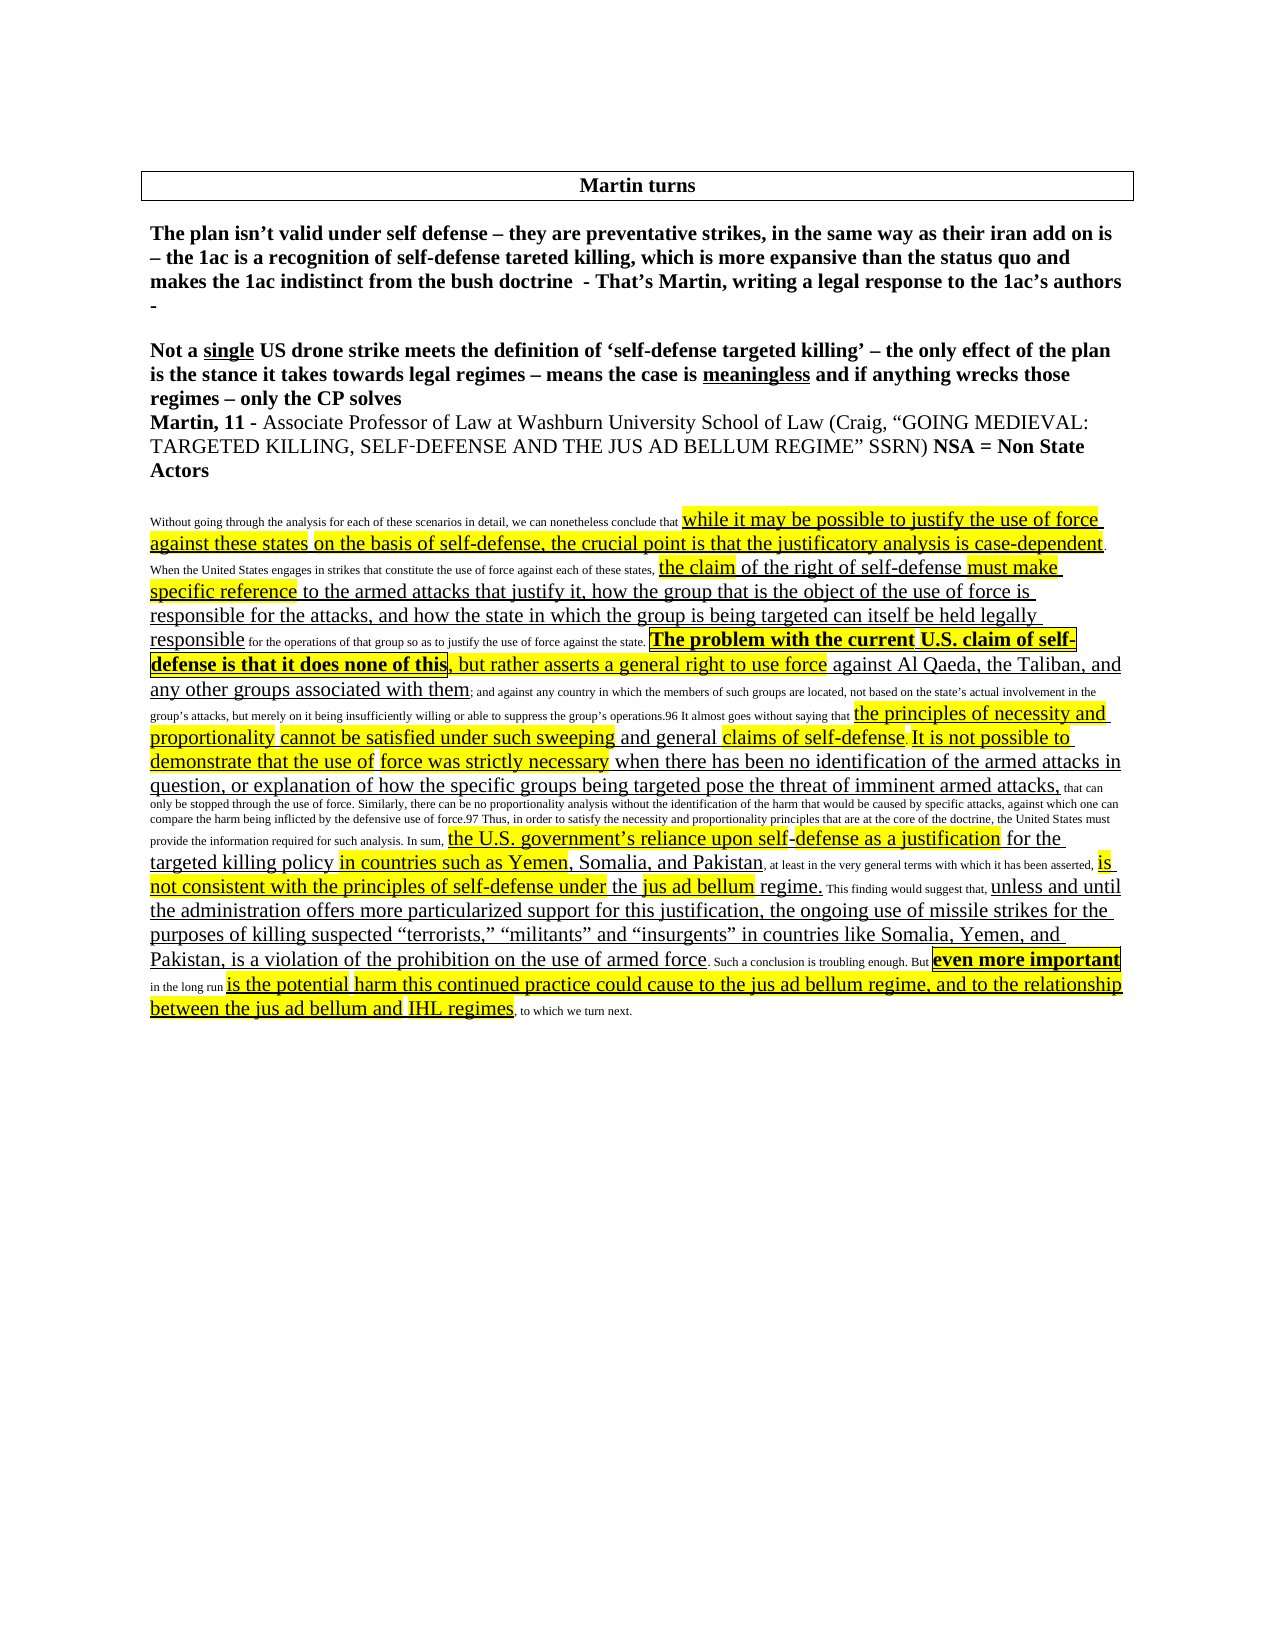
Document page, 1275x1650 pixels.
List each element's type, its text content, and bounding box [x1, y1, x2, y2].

subtitle Martin turns [142, 172, 1133, 200]
text Martin, 11 - Associate Professor of Law at Washburn University School of Law (Craig, “GOING MEDIEVAL: TARGETED KILLING, SELFDEFENSE AND THE JUS AD BELLUM REGIME” SSRN) NSA = Non State Actors [150, 410, 1125, 482]
text Without going through the analysis for each of these scenarios in detail, we can nonetheless conclude that while it may be possible to justify the use of force against these states on the basis of self-defense, the crucial point is that the justificatory analysis is case-dependent. When the United States engages in strikes that constitute the use of force against each of these states, the claim of the right of self-defense must make specific reference to the armed attacks that justify it, how the group that is the object of the use of force is responsible for the attacks, and how the state in which the group is being targeted can itself be held legally responsible for the operations of that group so as to justify the use of force against the state. The problem with the current U.S. claim of self-defense is that it does none of this, but rather asserts a general right to use force against Al Qaeda, the Taliban, and any other groups associated with them; and against any country in which the members of such groups are located, not based on the state’s actual involvement in the group’s attacks, but merely on it being insufficiently willing or able to suppress the group’s operations.96 It almost goes without saying that the principles of necessity and proportionality cannot be satisfied under such sweeping and general claims of self-defense. It is not possible to demonstrate that the use of force was strictly necessary when there has been no identification of the armed attacks in question, or explanation of how the specific groups being targeted pose the threat of imminent armed attacks, that can only be stopped through the use of force. Similarly, there can be no proportionality analysis without the identification of the harm that would be caused by specific attacks, against which one can compare the harm being inflicted by the defensive use of force.97 Thus, in order to satisfy the necessity and proportionality principles that are at the core of the doctrine, the United States must provide the information required for such analysis. In sum, the U.S. government’s reliance upon self-defense as a justification for the targeted killing policy in countries such as Yemen, Somalia, and Pakistan, at least in the very general terms with which it has been asserted, is not consistent with the principles of self-defense under the jus ad bellum regime. This finding would suggest that, unless and until the administration offers more particularized support for this justification, the ongoing use of missile strikes for the purposes of killing suspected “terrorists,” “militants” and “insurgents” in countries like Somalia, Yemen, and Pakistan, is a violation of the prohibition on the use of armed force. Such a conclusion is troubling enough. But even more important in the long run is the potential harm this continued practice could cause to the jus ad bellum regime, and to the relationship between the jus ad bellum and IHL regimes, to which we turn next. [150, 506, 1125, 1019]
subtitle Not a single US drone strike meets the definition of ‘self-defense targeted killing’ – the only effect of the plan is the stance it takes towards legal regimes – means the case is meaningless and if anything wrecks those regimes – only the CP solves [150, 338, 1125, 410]
subtitle The plan isn’t valid under self defense – they are preventative strikes, in the same way as their iran add on is – the 1ac is a recognition of self-defense tareted killing, which is more expansive than the status quo and makes the 1ac indistinct from the bush doctrine - That’s Martin, writing a legal response to the 1ac’s authors - [150, 221, 1125, 317]
